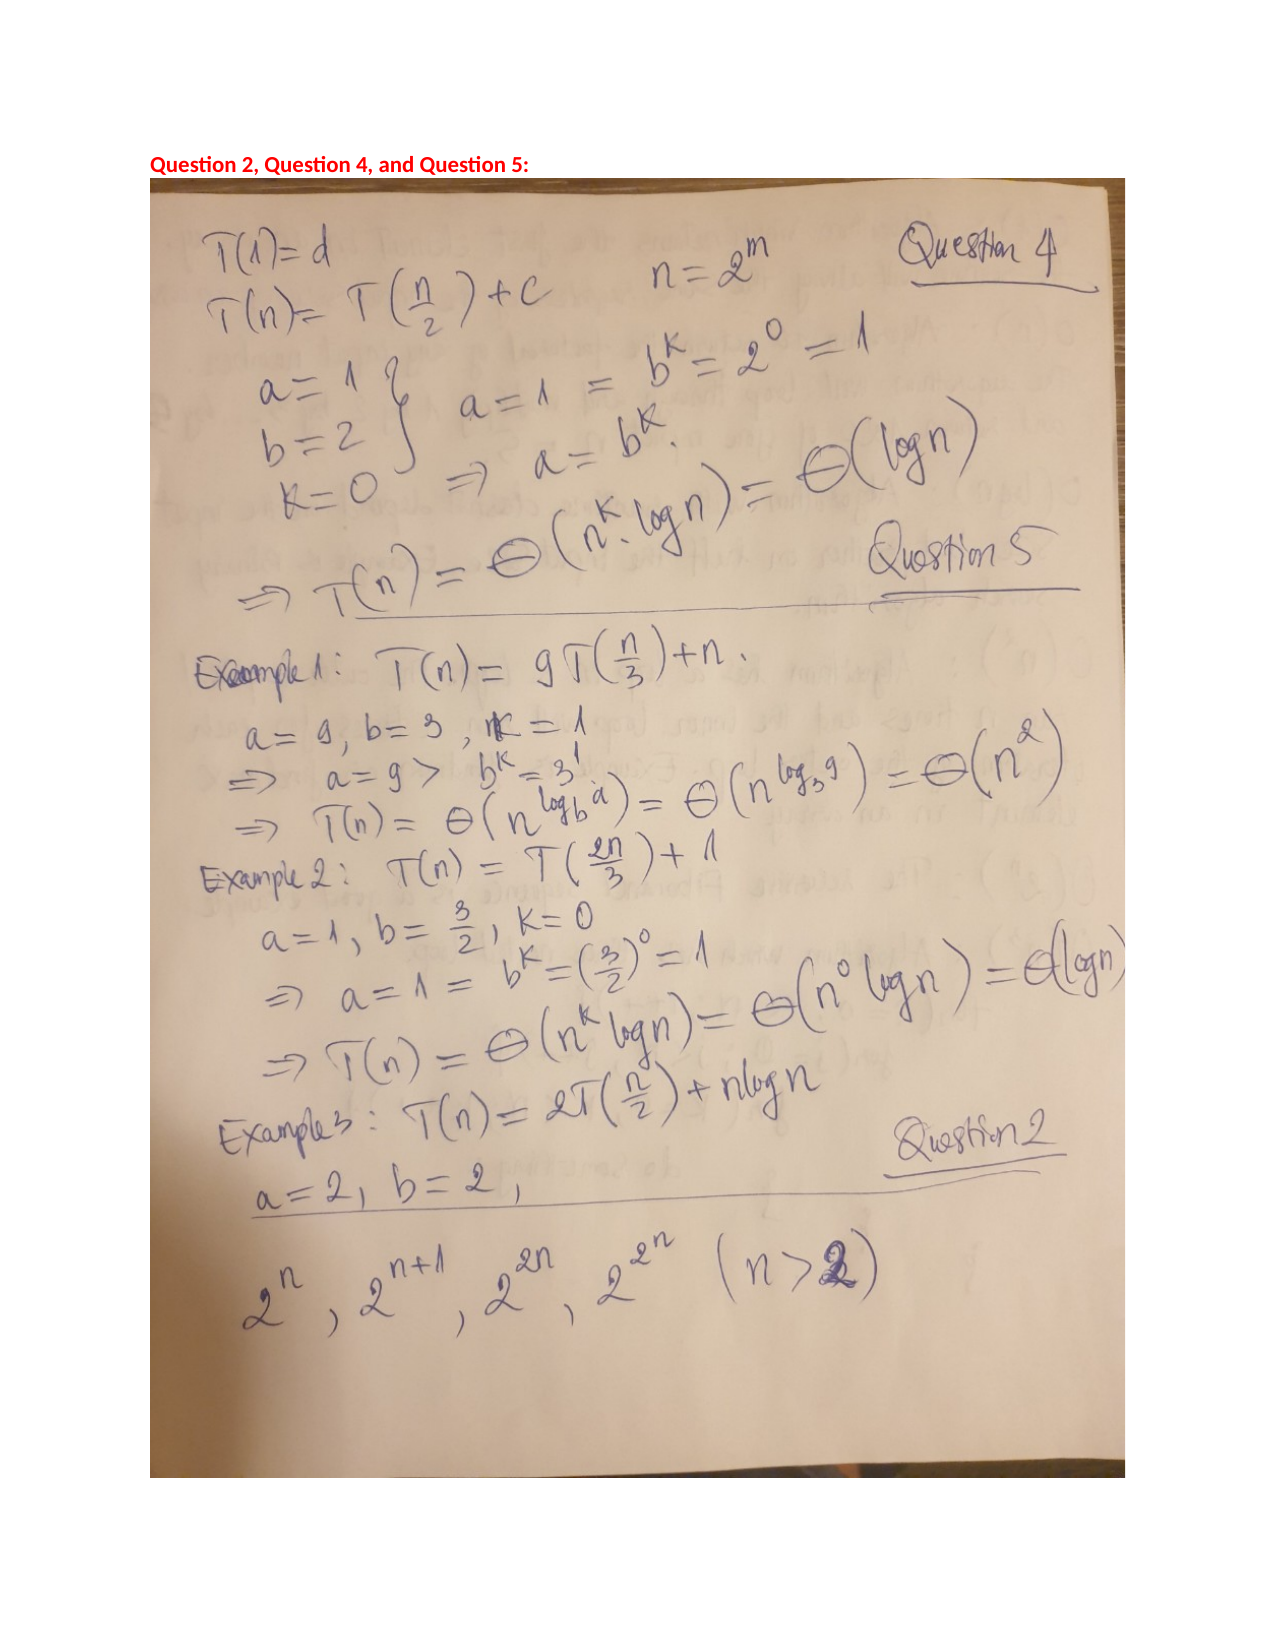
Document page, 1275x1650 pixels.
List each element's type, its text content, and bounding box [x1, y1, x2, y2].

picture [150, 178, 1125, 1478]
text Question 2, Question 4, and Question 5: [150, 150, 1125, 178]
